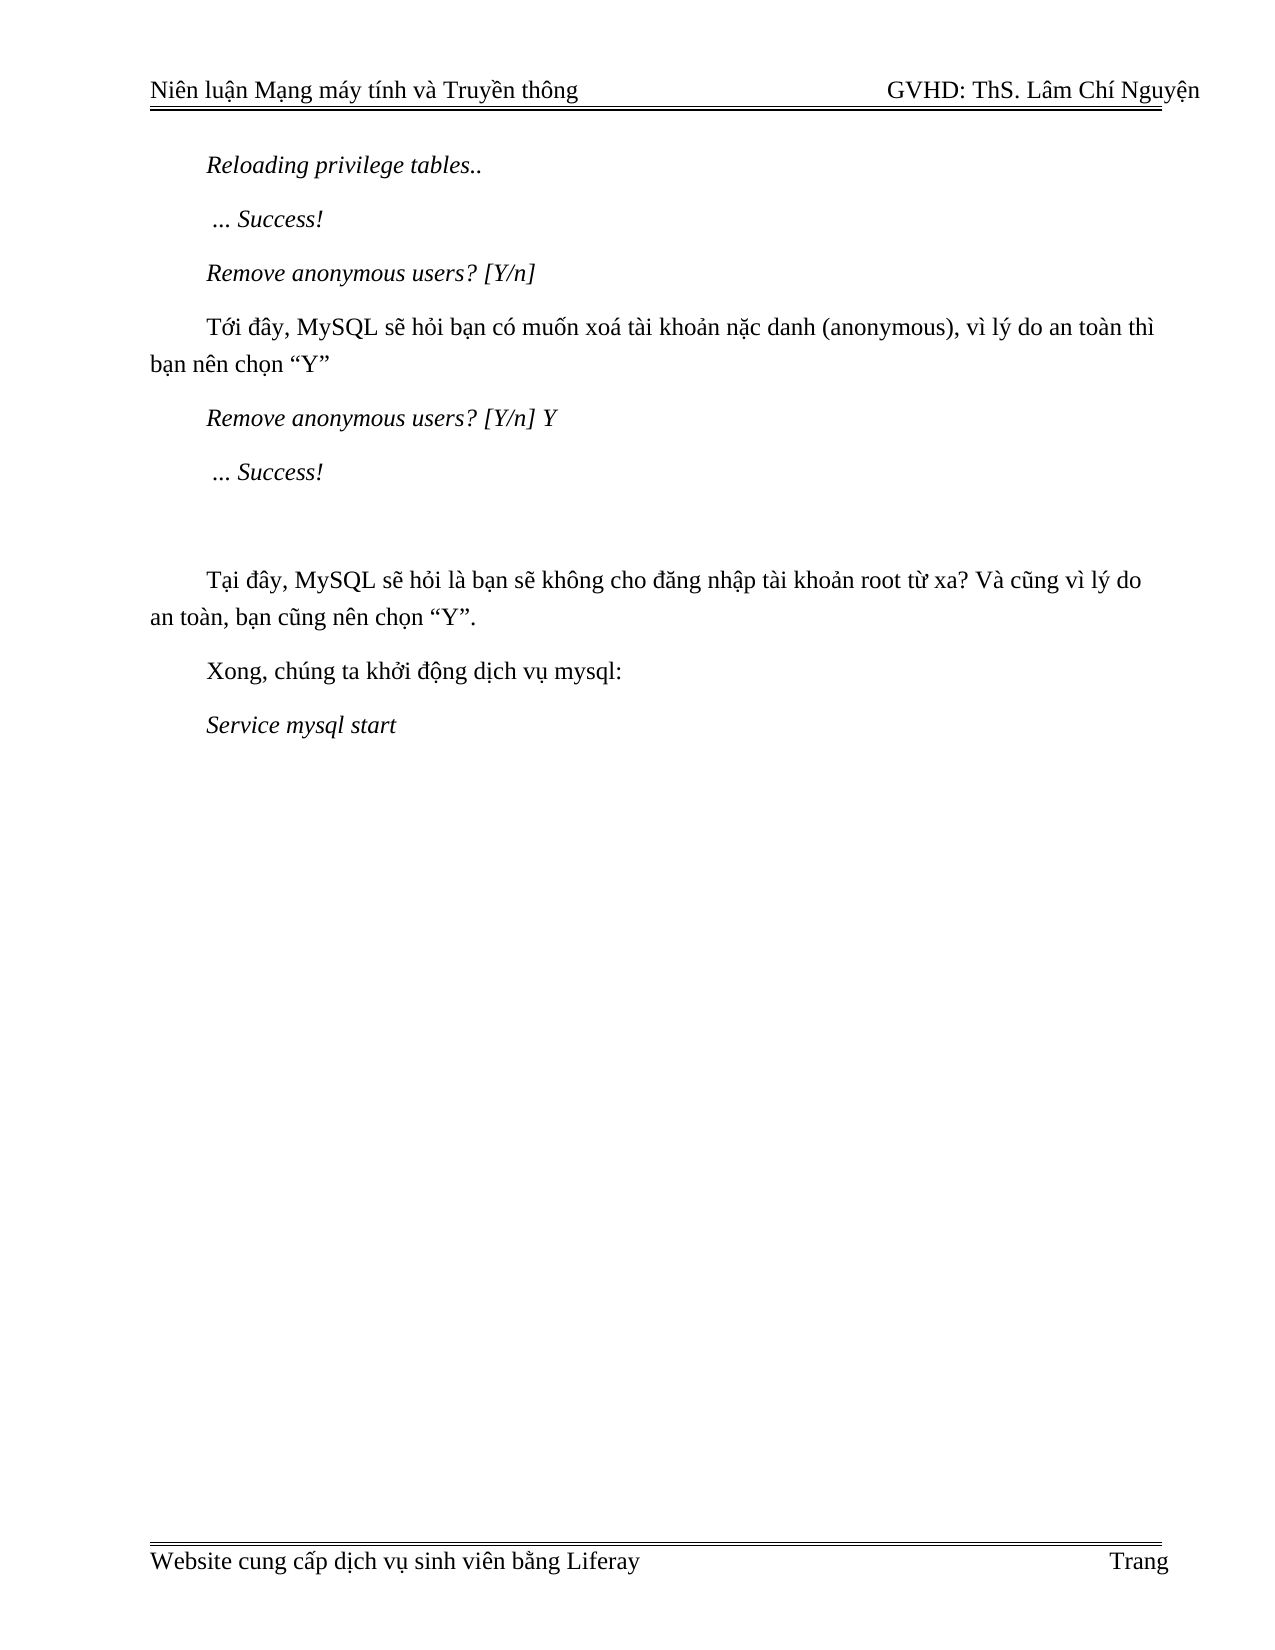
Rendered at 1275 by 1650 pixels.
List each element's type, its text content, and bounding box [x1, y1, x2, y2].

text Tới đây, MySQL sẽ hỏi bạn có muốn xoá tài khoản nặc danh (anonymous), vì lý do an toàn thì bạn nên chọn “Y” [150, 312, 1162, 378]
text Service mysql start [150, 710, 1162, 739]
text ... Success! [150, 204, 1162, 233]
text Tại đây, MySQL sẽ hỏi là bạn sẽ không cho đăng nhập tài khoản root từ xa? Và cũng vì lý do an toàn, bạn cũng nên chọn “Y”. [150, 565, 1162, 631]
text Remove anonymous users? [Y/n] Y [150, 403, 1162, 432]
text Remove anonymous users? [Y/n] [150, 258, 1162, 287]
text Reloading privilege tables.. [150, 150, 1162, 179]
text Xong, chúng ta khởi động dịch vụ mysql: [150, 656, 1162, 685]
text ... Success! [150, 457, 1162, 486]
